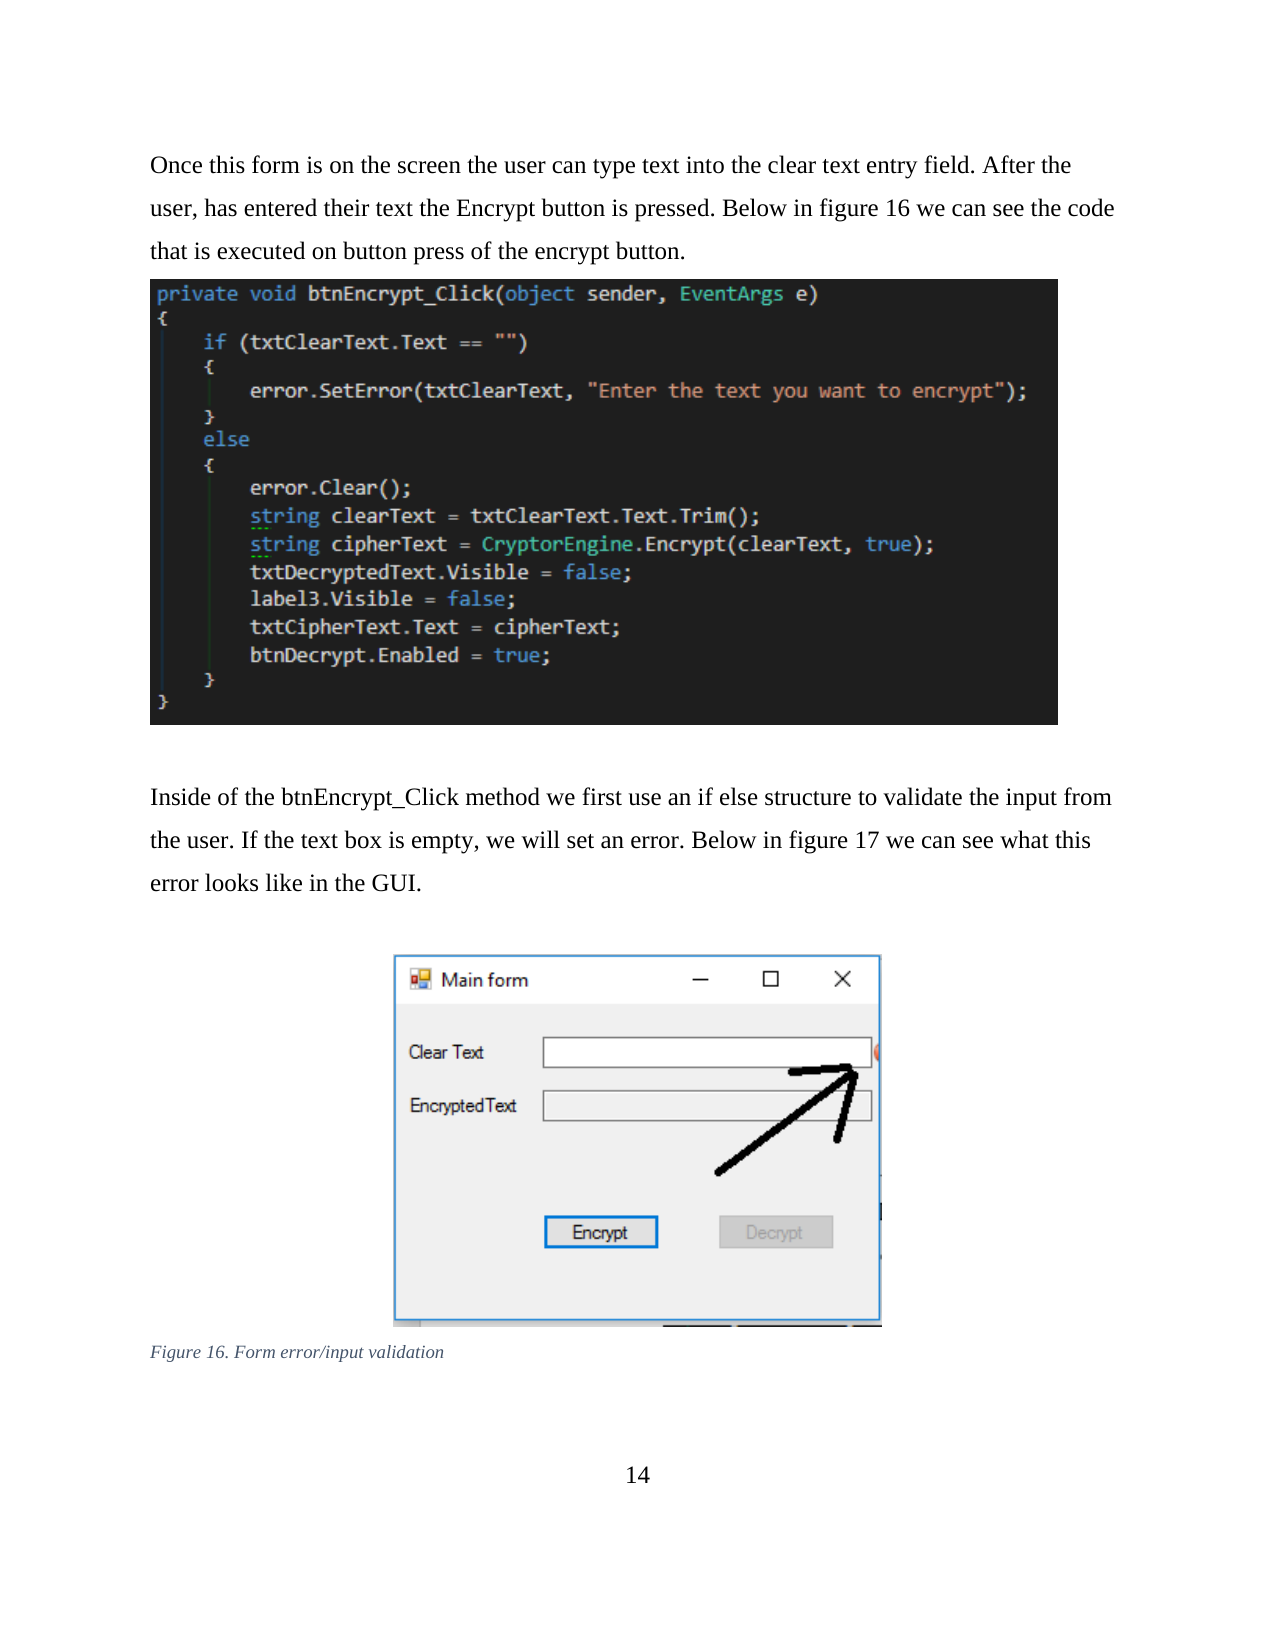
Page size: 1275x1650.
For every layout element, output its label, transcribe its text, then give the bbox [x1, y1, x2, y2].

picture [393, 954, 882, 1327]
picture [150, 279, 1058, 725]
text Once this form is on the screen the user can type text into the clear text entry field. After the user, has entered their text the Encrypt button is pressed. Below in figure 16 we can see the code that is executed on button press of the encrypt button. [150, 150, 1125, 265]
text Inside of the btnEncrypt_Click method we first use an if else structure to validate the input from the user. If the text box is empty, we will set an error. Below in figure 17 we can see what this error looks like in the GUI. [150, 782, 1125, 897]
text Figure 16. Form error/input validation [150, 1341, 1125, 1362]
